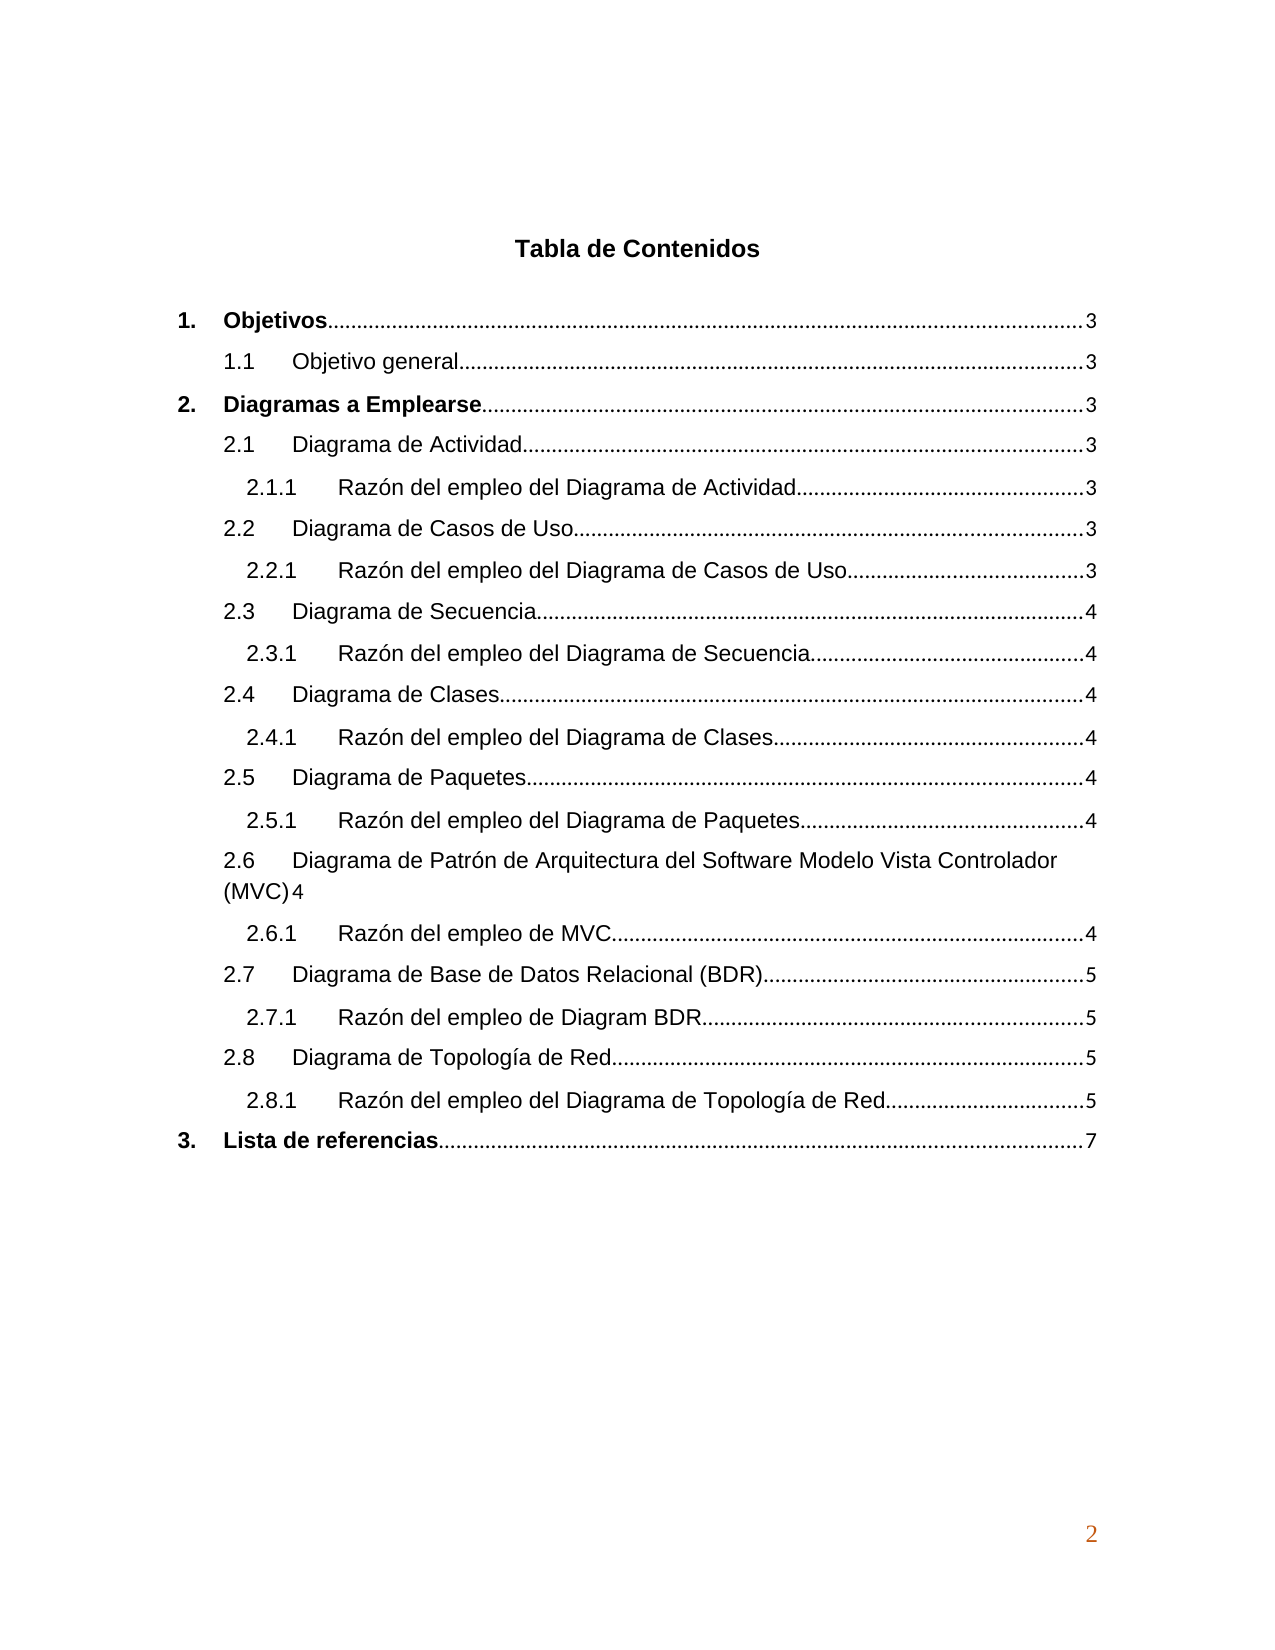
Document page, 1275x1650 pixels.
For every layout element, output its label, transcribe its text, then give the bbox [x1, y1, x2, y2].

text 1.1 Objetivo general 3 [223, 347, 1098, 375]
text 2.6 Diagrama de Patrón de Arquitectura del Software Modelo Vista Controlador (MVC) 4 [223, 847, 1098, 905]
text 2.6.1 Razón del empleo de MVC 4 [246, 919, 1098, 947]
text 1. Objetivos 3 [177, 307, 1098, 335]
text 2.2.1 Razón del empleo del Diagrama de Casos de Uso 3 [246, 556, 1098, 584]
text 2.1.1 Razón del empleo del Diagrama de Actividad 3 [246, 473, 1098, 501]
text 2.7 Diagrama de Base de Datos Relacional (BDR) 5 [223, 960, 1098, 988]
text 2.8 Diagrama de Topología de Red 5 [223, 1043, 1098, 1071]
text 2.5 Diagrama de Paquetes 4 [223, 763, 1098, 791]
text 2.1 Diagrama de Actividad 3 [223, 431, 1098, 458]
text 2.4.1 Razón del empleo del Diagrama de Clases 4 [246, 723, 1098, 751]
text 2.8.1 Razón del empleo del Diagrama de Topología de Red 5 [246, 1086, 1098, 1114]
text 2.2 Diagrama de Casos de Uso 3 [223, 514, 1098, 542]
text 2.5.1 Razón del empleo del Diagrama de Paquetes 4 [246, 806, 1098, 834]
text 2.7.1 Razón del empleo de Diagram BDR 5 [246, 1003, 1098, 1031]
text Tabla de Contenidos [177, 233, 1098, 262]
text 2.3.1 Razón del empleo del Diagrama de Secuencia 4 [246, 639, 1098, 668]
text 2.3 Diagrama de Secuencia 4 [223, 597, 1098, 625]
text 2.4 Diagrama de Clases 4 [223, 680, 1098, 708]
text 2. Diagramas a Emplearse 3 [177, 390, 1098, 418]
text 3. Lista de referencias 7 [177, 1127, 1098, 1154]
